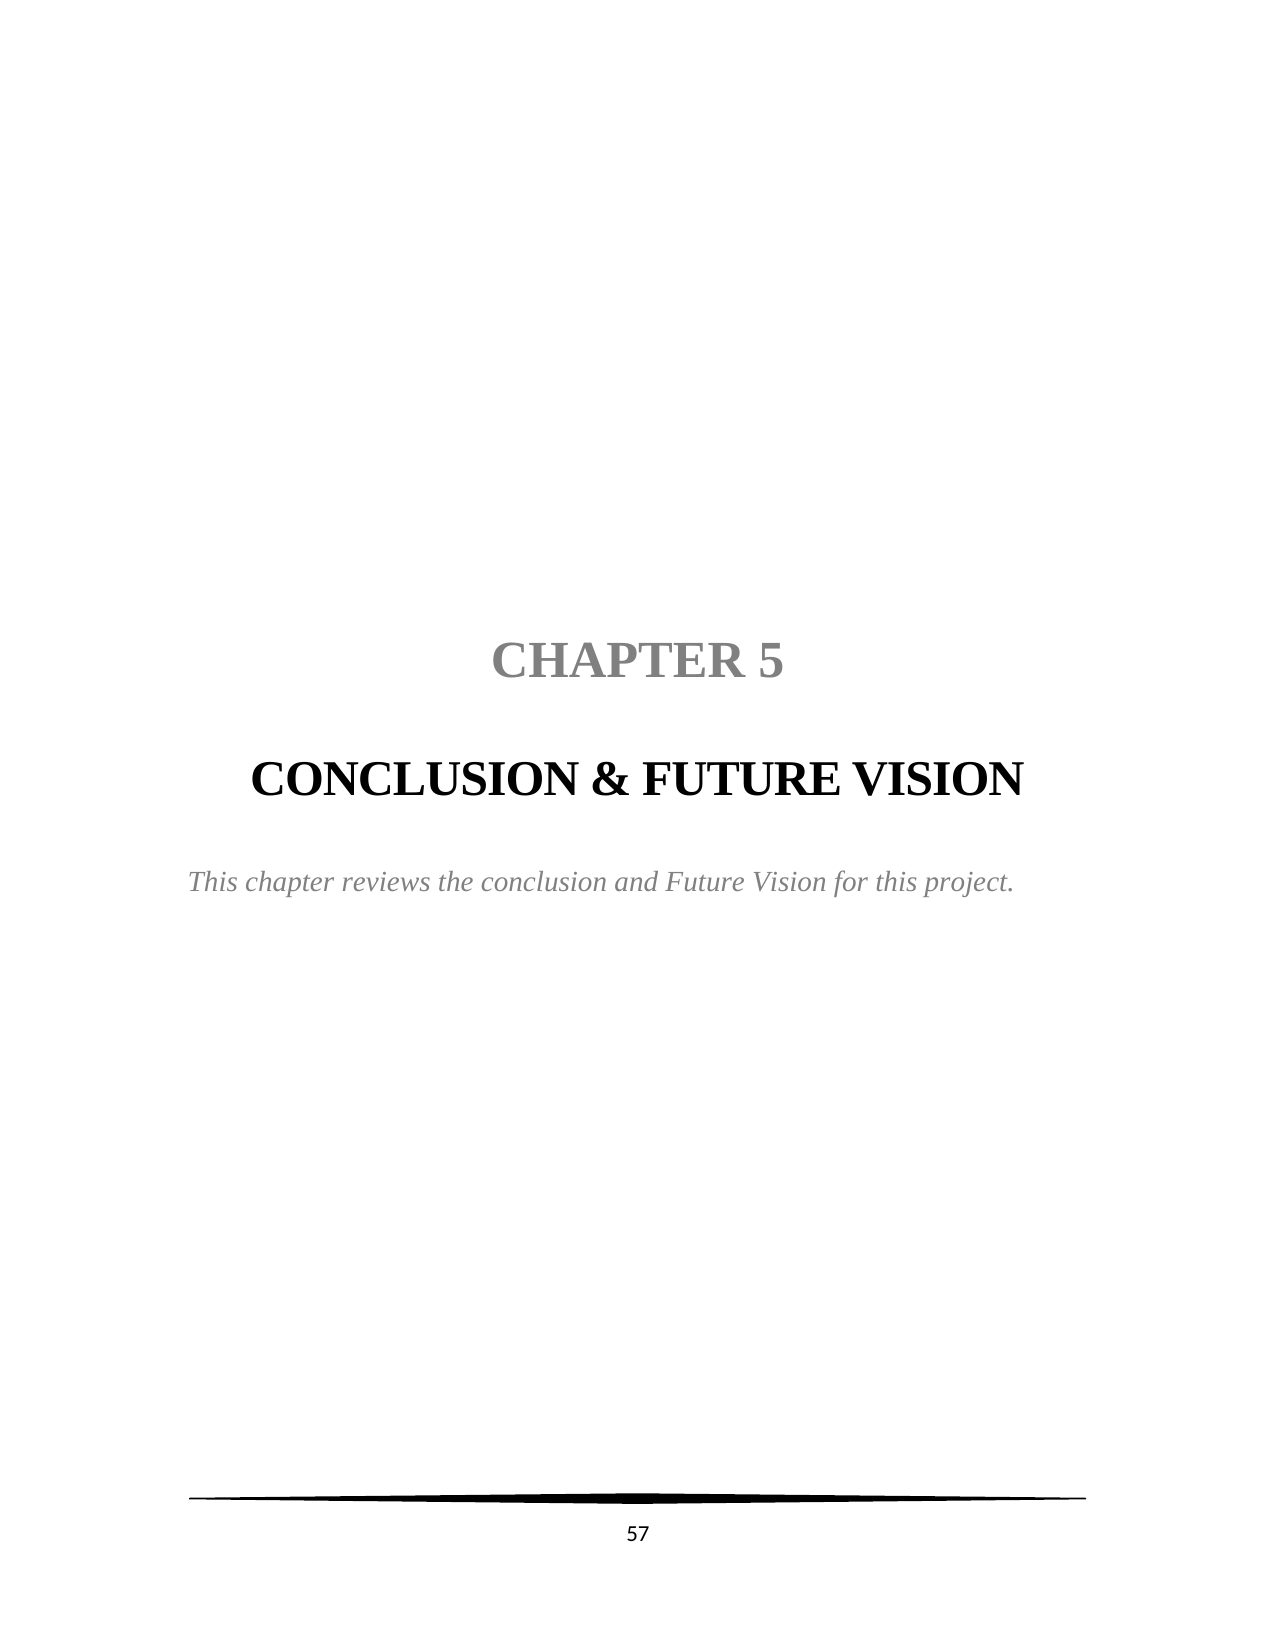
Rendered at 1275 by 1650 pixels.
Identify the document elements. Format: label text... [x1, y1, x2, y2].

text CHAPTER 5 [150, 629, 1125, 689]
text This chapter reviews the conclusion and Future Vision for this project. [187, 864, 1125, 897]
title CONCLUSION & FUTURE VISION [150, 749, 1125, 806]
